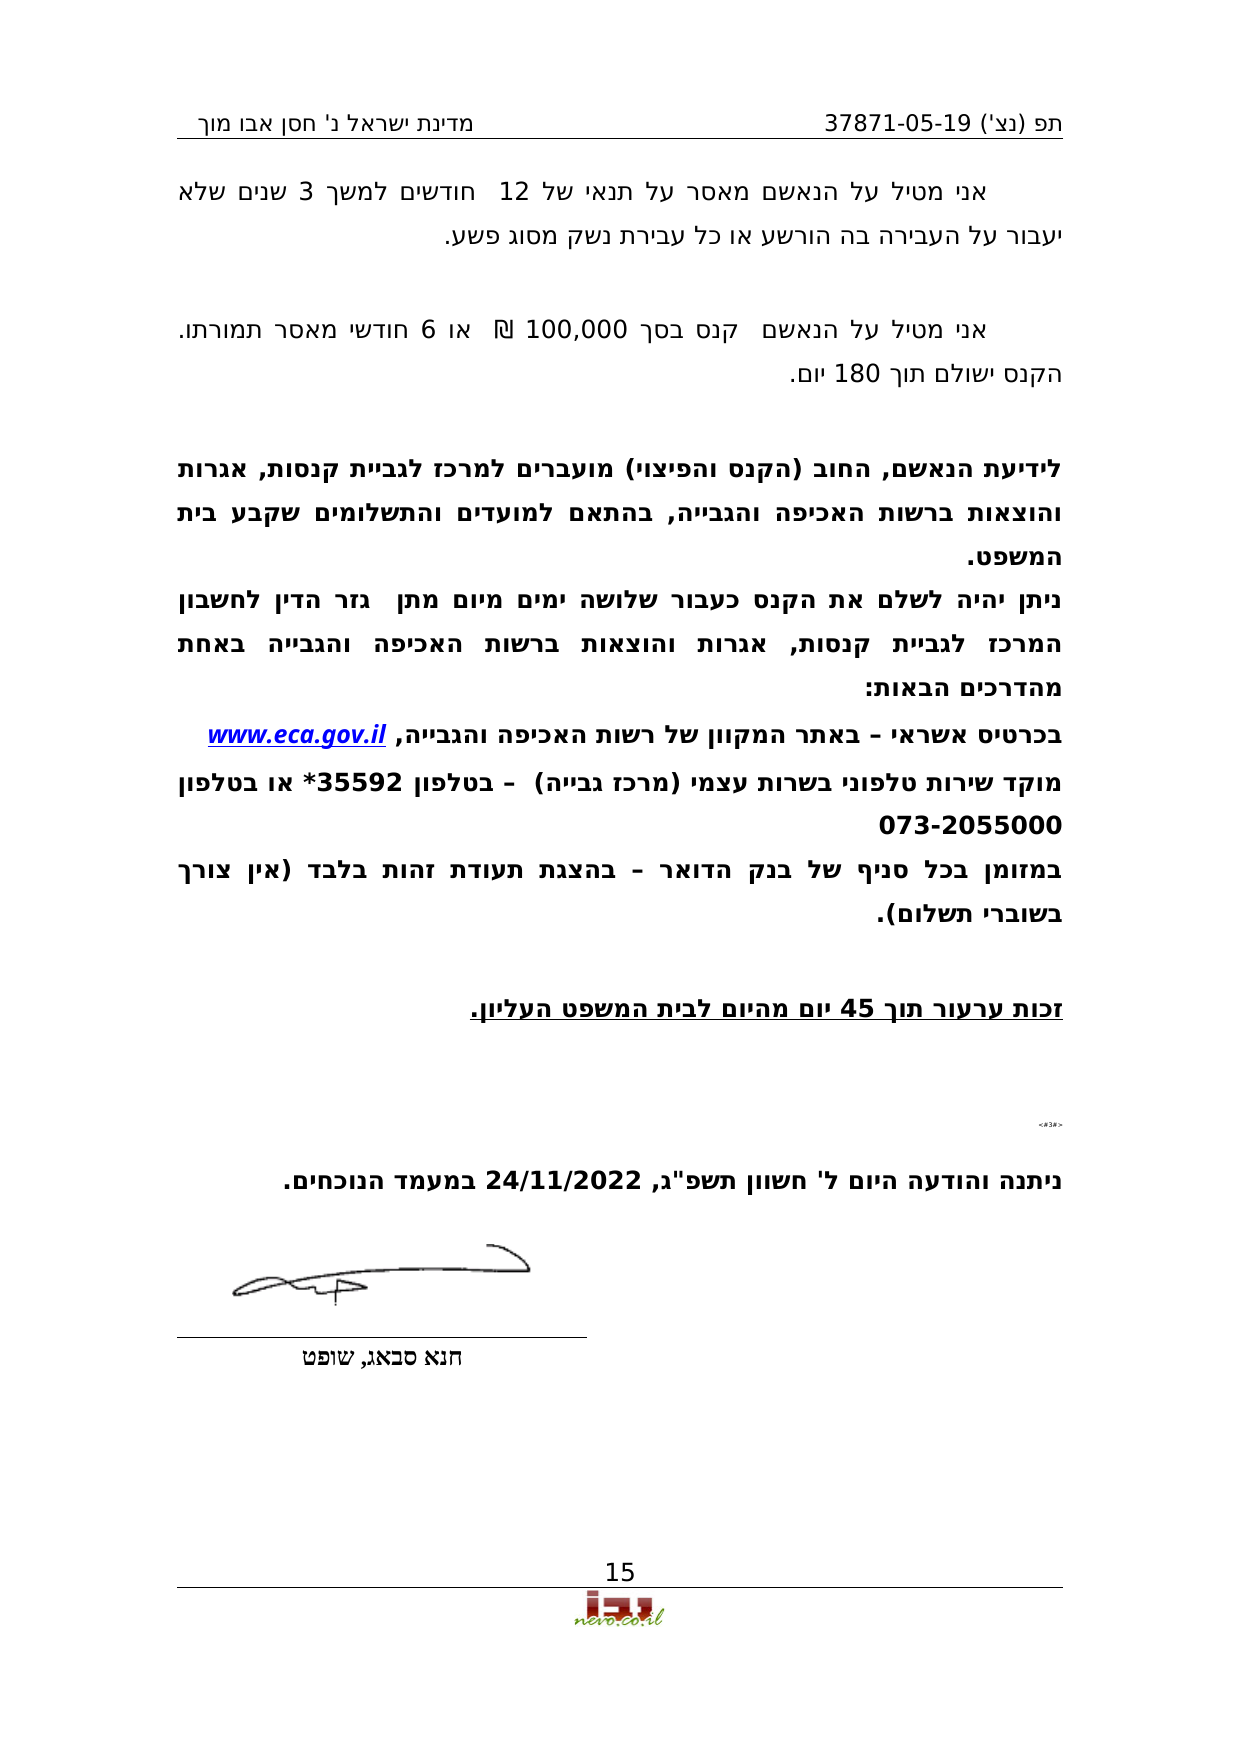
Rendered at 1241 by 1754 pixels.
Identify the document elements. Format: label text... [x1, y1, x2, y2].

picture [232, 1244, 532, 1309]
text מוקד שירות טלפוני בשרות עצמי (מרכז גבייה) – בטלפון 35592* או בטלפון 073-2055000 [177, 768, 1063, 841]
text במזומן בכל סניף של בנק הדואר – בהצגת תעודת זהות בלבד (אין צורך בשוברי תשלום). [177, 855, 1063, 928]
text זכות ערעור תוך 45 יום מהיום לבית המשפט העליון. [177, 994, 1063, 1023]
text אני מטיל על הנאשם מאסר על תנאי של 12 חודשים למשך 3 שנים שלא יעבור על העבירה בה הורשע או כל עבירת נשק מסוג פשע. [177, 177, 1063, 250]
text בכרטיס אשראי – באתר המקוון של רשות האכיפה והגבייה, www.eca.gov.il [177, 717, 1063, 751]
table_header [177, 1244, 587, 1337]
text ניתן יהיה לשלם את הקנס כעבור שלושה ימים מיום מתן גזר הדין לחשבון המרכז לגביית קנסות, אגרות והוצאות ברשות האכיפה והגבייה באחת מהדרכים הבאות: [177, 586, 1063, 702]
text אני מטיל על הנאשם קנס בסך 100,000 ₪ או 6 חודשי מאסר תמורתו. הקנס ישולם תוך 180 יום. [177, 316, 1063, 389]
table_cell חנא סבאג, שופט [177, 1338, 587, 1375]
text לידיעת הנאשם, החוב (הקנס והפיצוי) מועברים למרכז לגביית קנסות, אגרות והוצאות ברשות האכיפה והגבייה, בהתאם למועדים והתשלומים שקבע בית המשפט. [177, 454, 1063, 571]
text ניתנה והודעה היום ל' חשוון תשפ"ג, 24/11/2022 במעמד הנוכחים. [177, 1166, 1063, 1196]
picture [574, 1590, 666, 1627]
